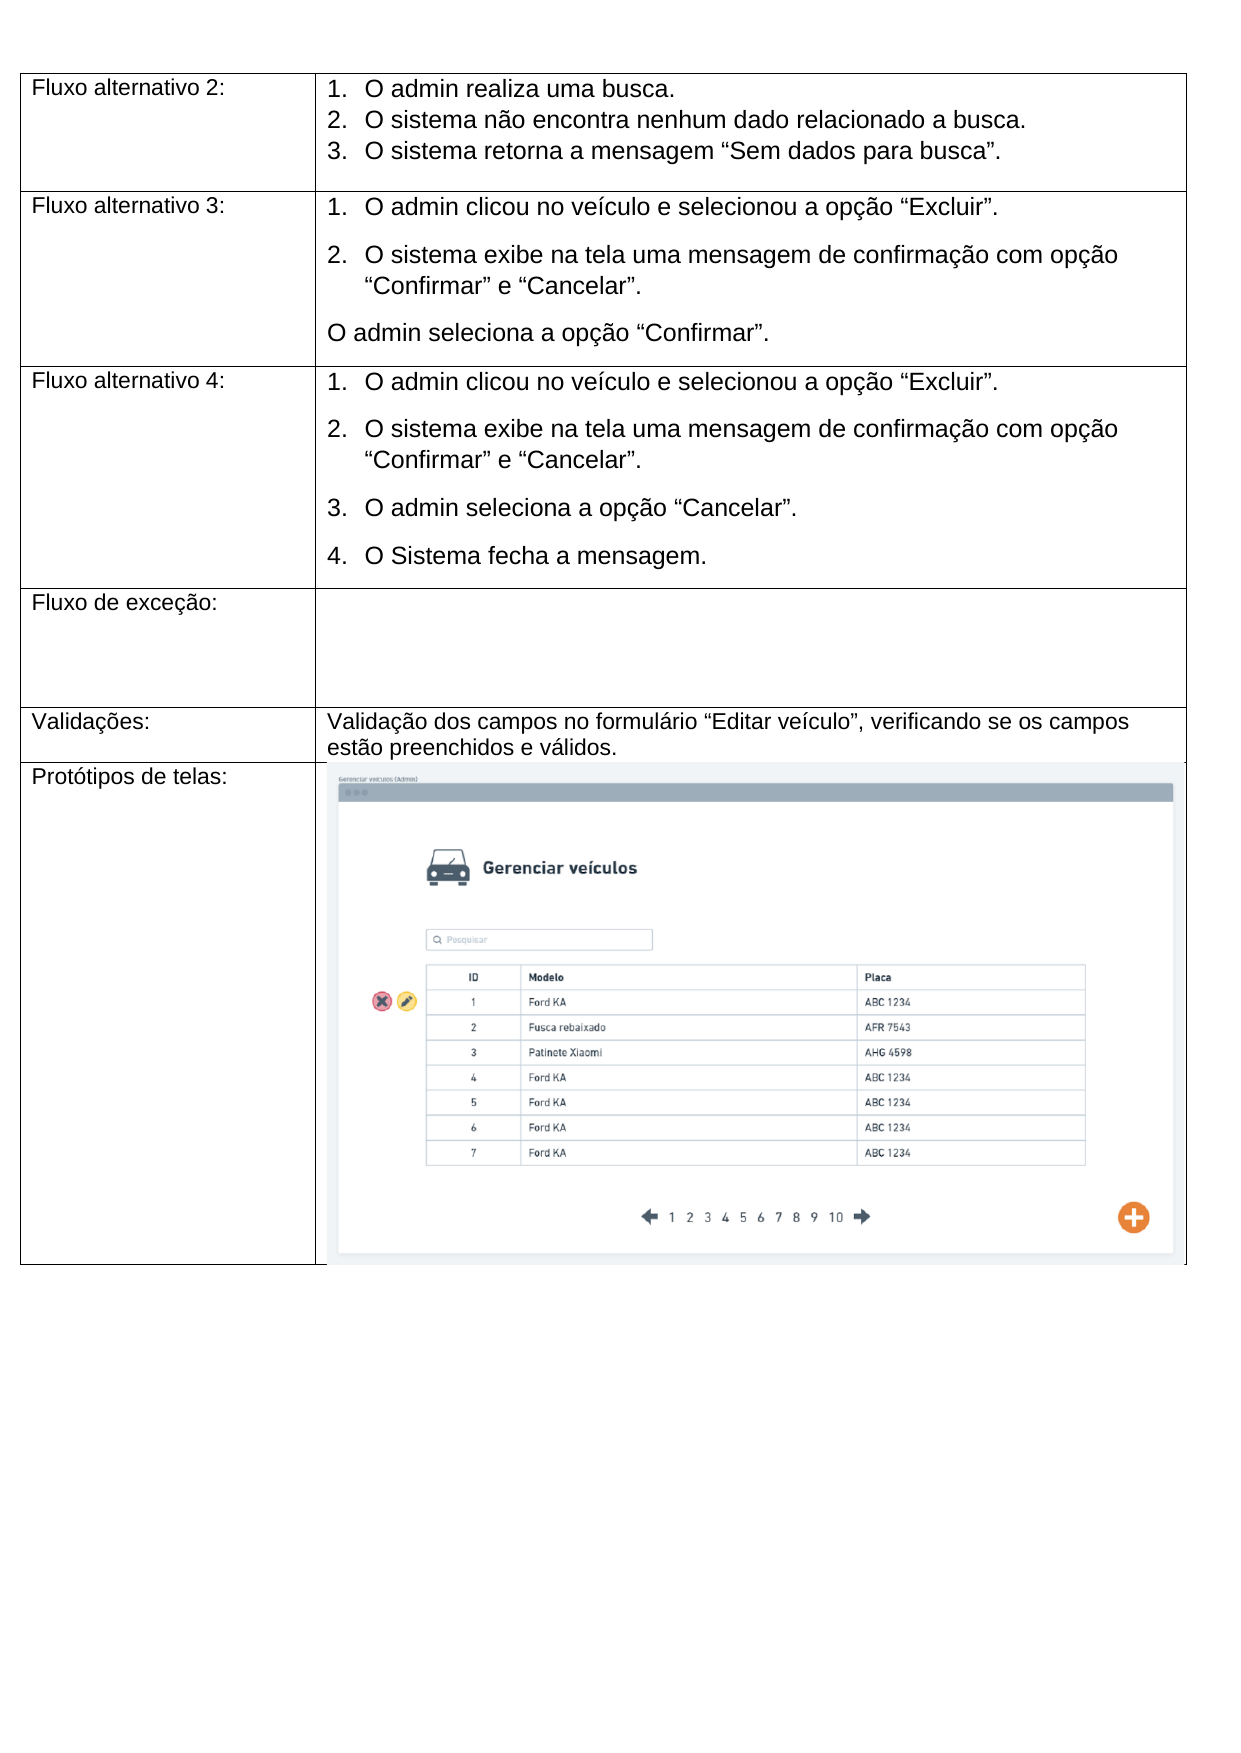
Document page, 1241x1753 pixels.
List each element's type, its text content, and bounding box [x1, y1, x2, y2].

table_cell Validação dos campos no formulário “Editar veículo”, verificando se os campos estão preenchidos e válidos. [316, 708, 1186, 762]
table_cell Fluxo alternativo 3: [21, 192, 315, 366]
table_cell [316, 589, 1186, 707]
table_cell O admin realiza uma busca. O sistema não encontra nenhum dado relacionado a busca. O sistema retorna a mensagem “Sem dados para busca”. [316, 74, 1186, 191]
table_cell [316, 763, 326, 1264]
table_cell Fluxo alternativo 4: [21, 367, 315, 588]
table_cell Fluxo de exceção: [21, 589, 315, 707]
table_cell Fluxo alternativo 2: [21, 74, 315, 191]
table_cell Validações: [21, 708, 315, 762]
table_cell O admin clicou no veículo e selecionou a opção “Excluir”. O sistema exibe na tela uma mensagem de confirmação com opção “Confirmar” e “Cancelar”. O admin seleciona a opção “Confirmar”. [316, 192, 1186, 366]
table_cell Protótipos de telas: [21, 763, 315, 1264]
picture [326, 762, 1185, 1265]
table_cell O admin clicou no veículo e selecionou a opção “Excluir”. O sistema exibe na tela uma mensagem de confirmação com opção “Confirmar” e “Cancelar”. O admin seleciona a opção “Cancelar”. O Sistema fecha a mensagem. [316, 367, 1186, 588]
